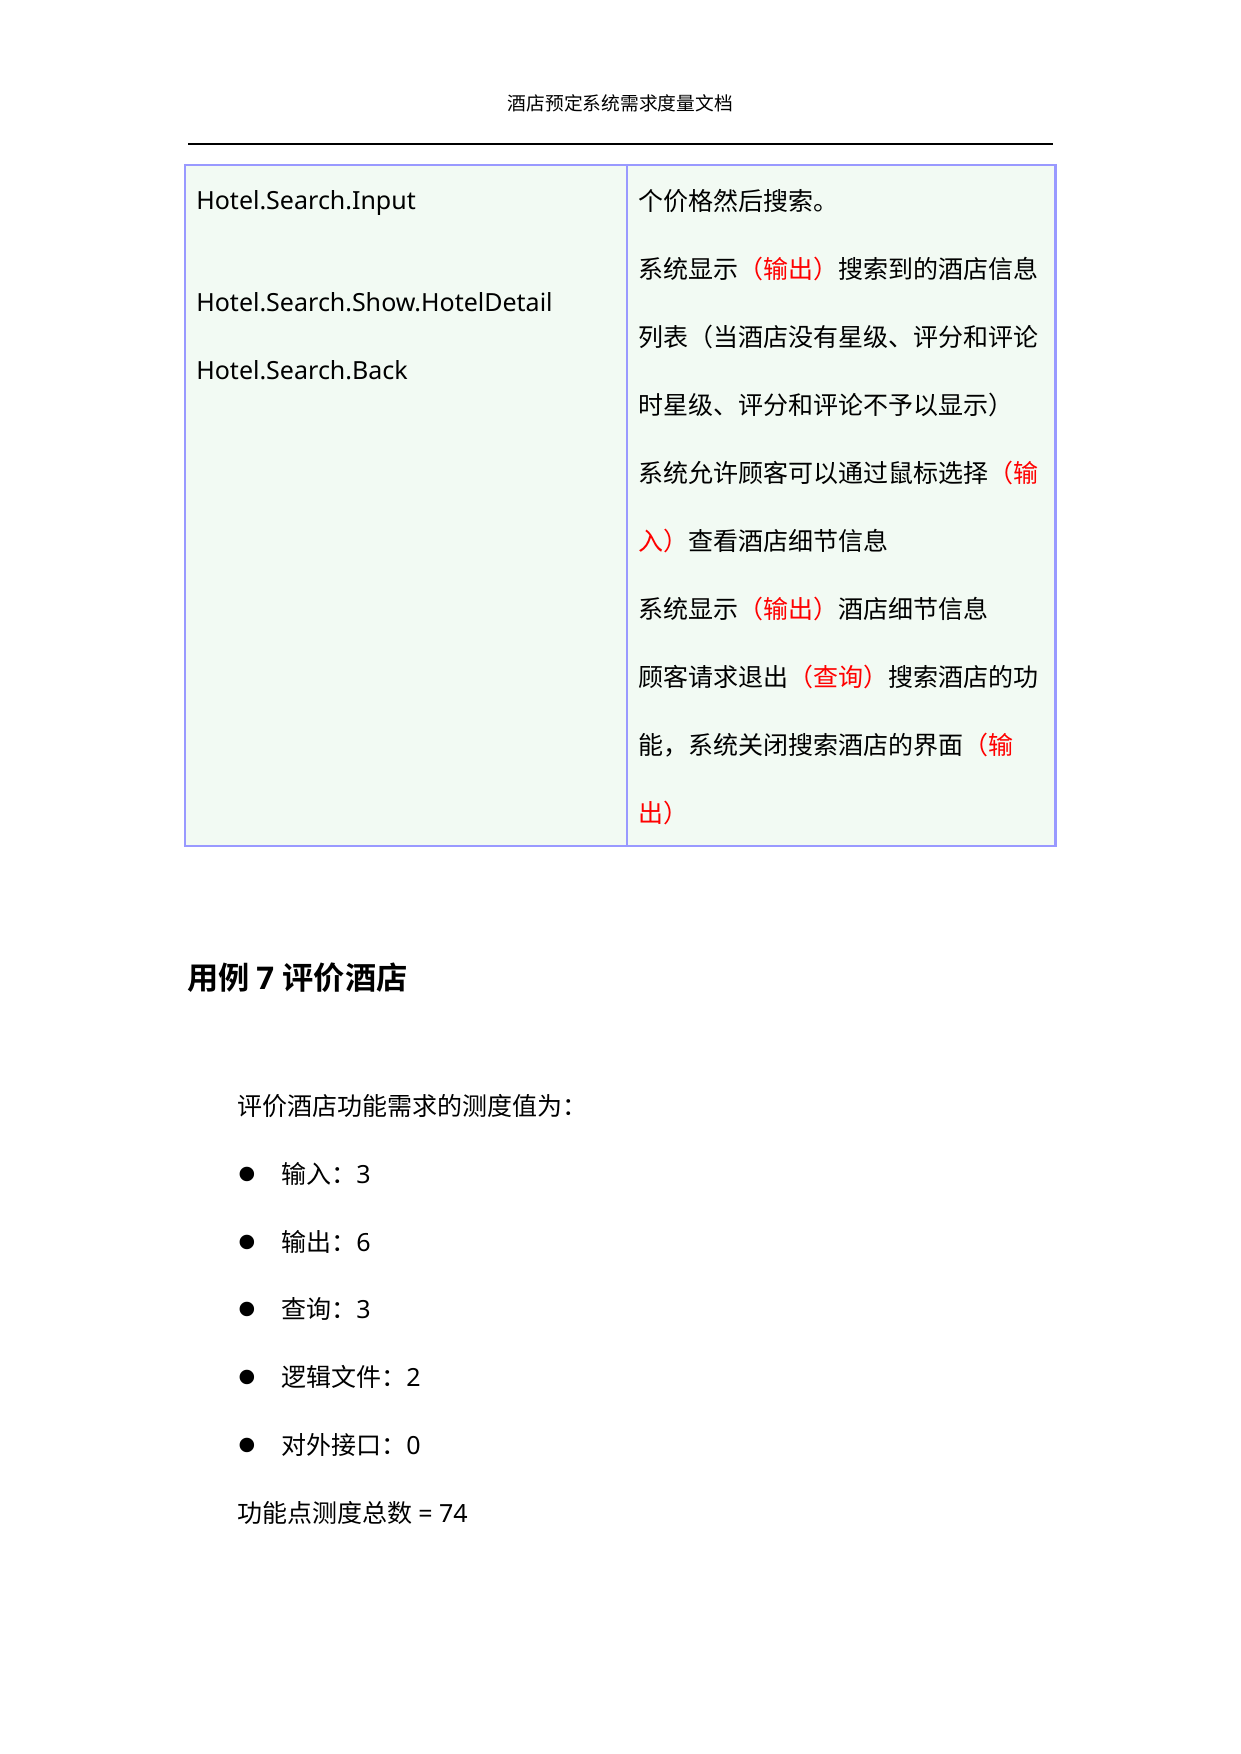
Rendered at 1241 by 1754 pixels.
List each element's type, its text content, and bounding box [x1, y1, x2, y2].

list 对外接口：0 [237, 1410, 1053, 1478]
list 查询：3 [237, 1274, 1053, 1342]
list 输入：3 [237, 1138, 1053, 1206]
list 逻辑文件：2 [237, 1342, 1053, 1410]
subtitle 用例7 评价酒店 [187, 942, 1053, 1010]
list 输出：6 [237, 1206, 1053, 1274]
text 评价酒店功能需求的测度值为： [237, 1070, 1053, 1138]
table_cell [186, 166, 626, 845]
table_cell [628, 166, 1054, 845]
text 功能点测度总数 = 74 [237, 1478, 1053, 1546]
